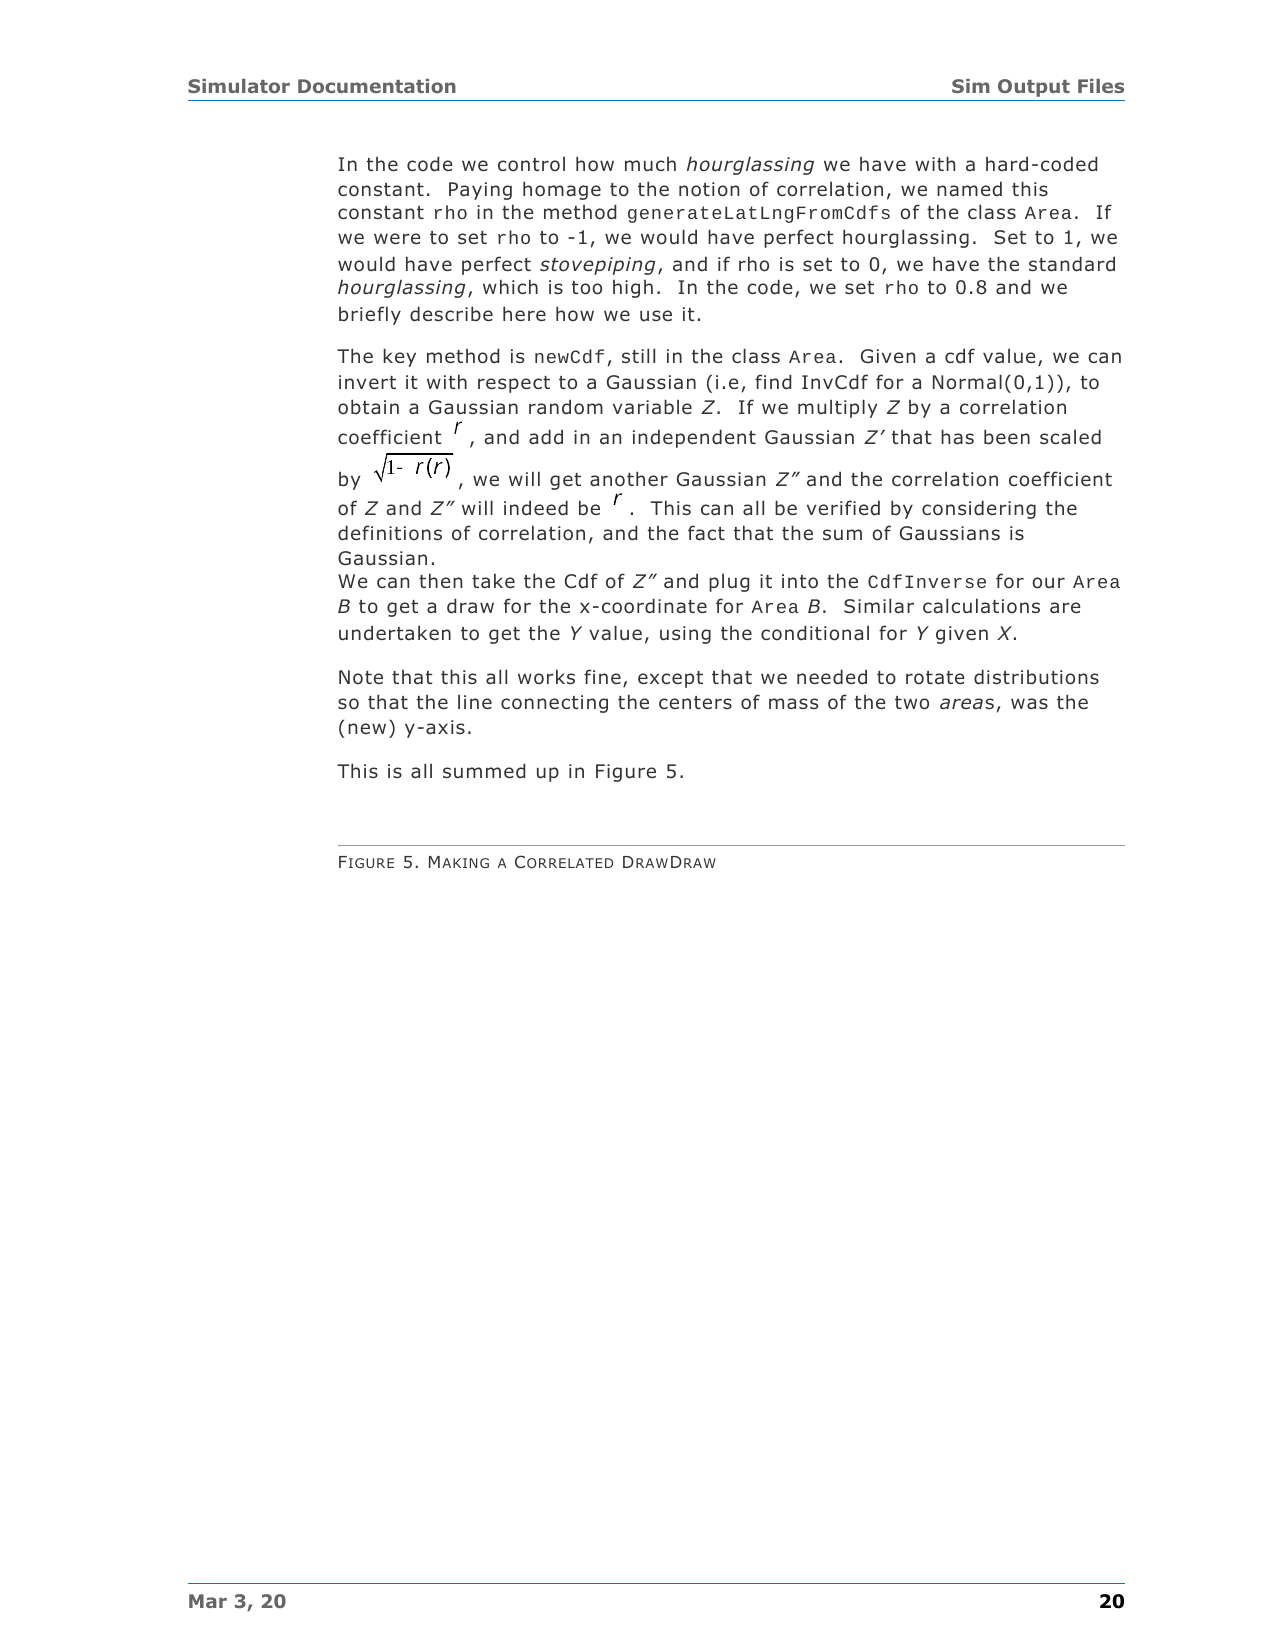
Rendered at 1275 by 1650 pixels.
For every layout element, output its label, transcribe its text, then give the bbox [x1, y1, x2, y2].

text The key method is newCdf, still in the class Area. Given a cdf value, we can invert it with respect to a Gaussian (i.e, find InvCdf for a (0,1)), to obtain a Gaussian random variable Z. If we multiply Z by a correlation coefficient , and add in an independent Gaussian Z’ that has been scaled by , we will get another Gaussian Z” and the correlation coefficient of Z and Z” will indeed be . This can all be verified by considering the definitions of correlation, and the fact that the sum of Gaussians is Gaussian. [337, 344, 1125, 569]
text Note that this all works fine, except that we needed to rotate distributions so that the line connecting the centers of mass of the two areas, was the (new) y-axis. [337, 663, 1125, 738]
text In the code we control how much hourglassing we have with a hard-coded constant. Paying homage to the notion of correlation, we named this constant rho in the method generateLatLngFromCdfs of the class Area. If we were to set rho to -1, we would have perfect hourglassing. Set to 1, we would have perfect stovepiping, and if rho is set to 0, we have the standard hourglassing, which is too high. In the code, we set rho to 0.8 and we briefly describe here how we use it. [337, 150, 1125, 325]
text We can then take the Cdf of Z” and plug it into the CdfInverse for our Area B to get a draw for the x-coordinate for Area B. Similar calculations are undertaken to get the Y value, using the conditional for Y given X. [337, 569, 1125, 644]
